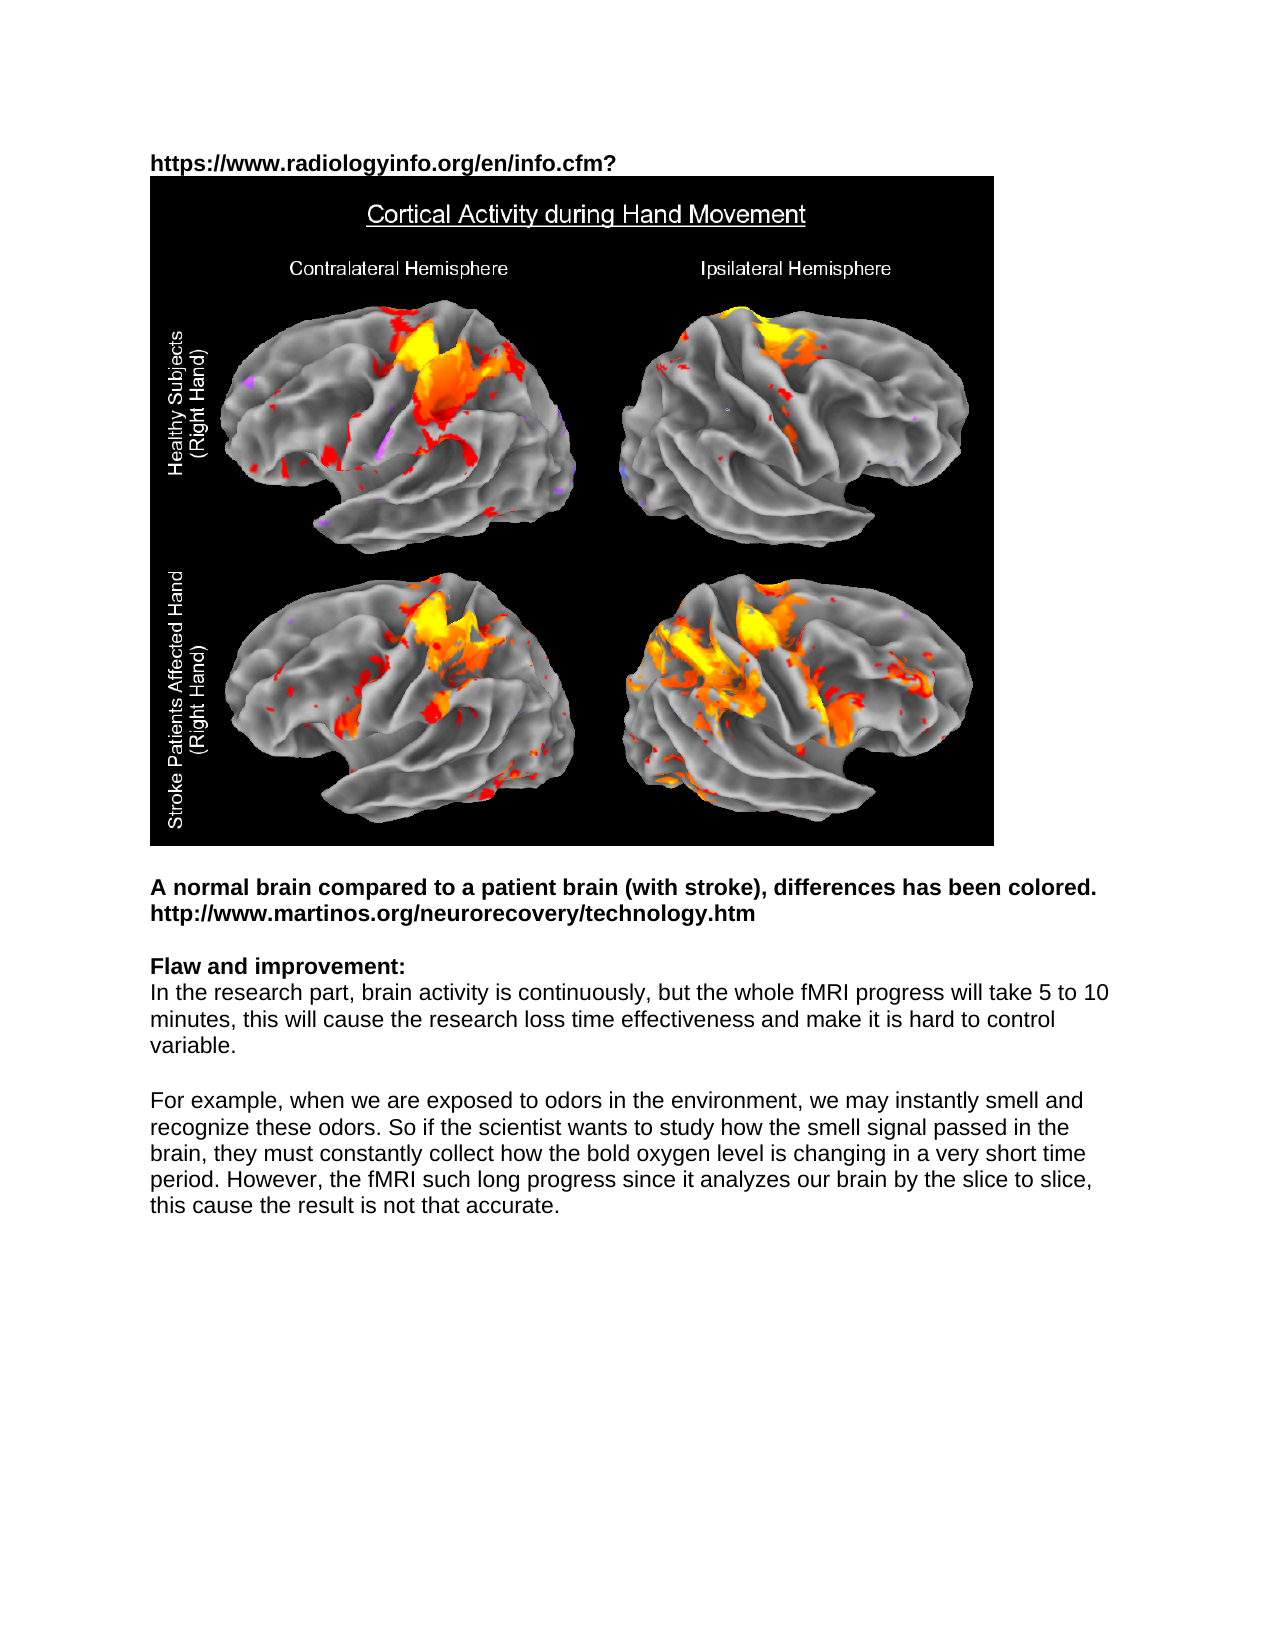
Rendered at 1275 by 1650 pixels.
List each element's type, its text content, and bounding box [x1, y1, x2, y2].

text http://www.martinos.org/neurorecovery/technology.htm [150, 900, 1125, 927]
text Flaw and improvement: In the research part, brain activity is continuously, but the whole fMRI progress will take 5 to 10 minutes, this will cause the research loss time effectiveness and make it is hard to control variable. [150, 927, 1125, 1058]
picture [150, 176, 994, 846]
text A normal brain compared to a patient brain (with stroke), differences has been colored. [150, 874, 1125, 900]
text For example, when we are exposed to odors in the environment, we may instantly smell and recognize these odors. So if the scientist wants to study how the smell signal passed in the brain, they must constantly collect how the bold oxygen level is changing in a very short time period. However, the fMRI such long progress since it analyzes our brain by the slice to slice, this cause the result is not that accurate. [150, 1087, 1125, 1219]
